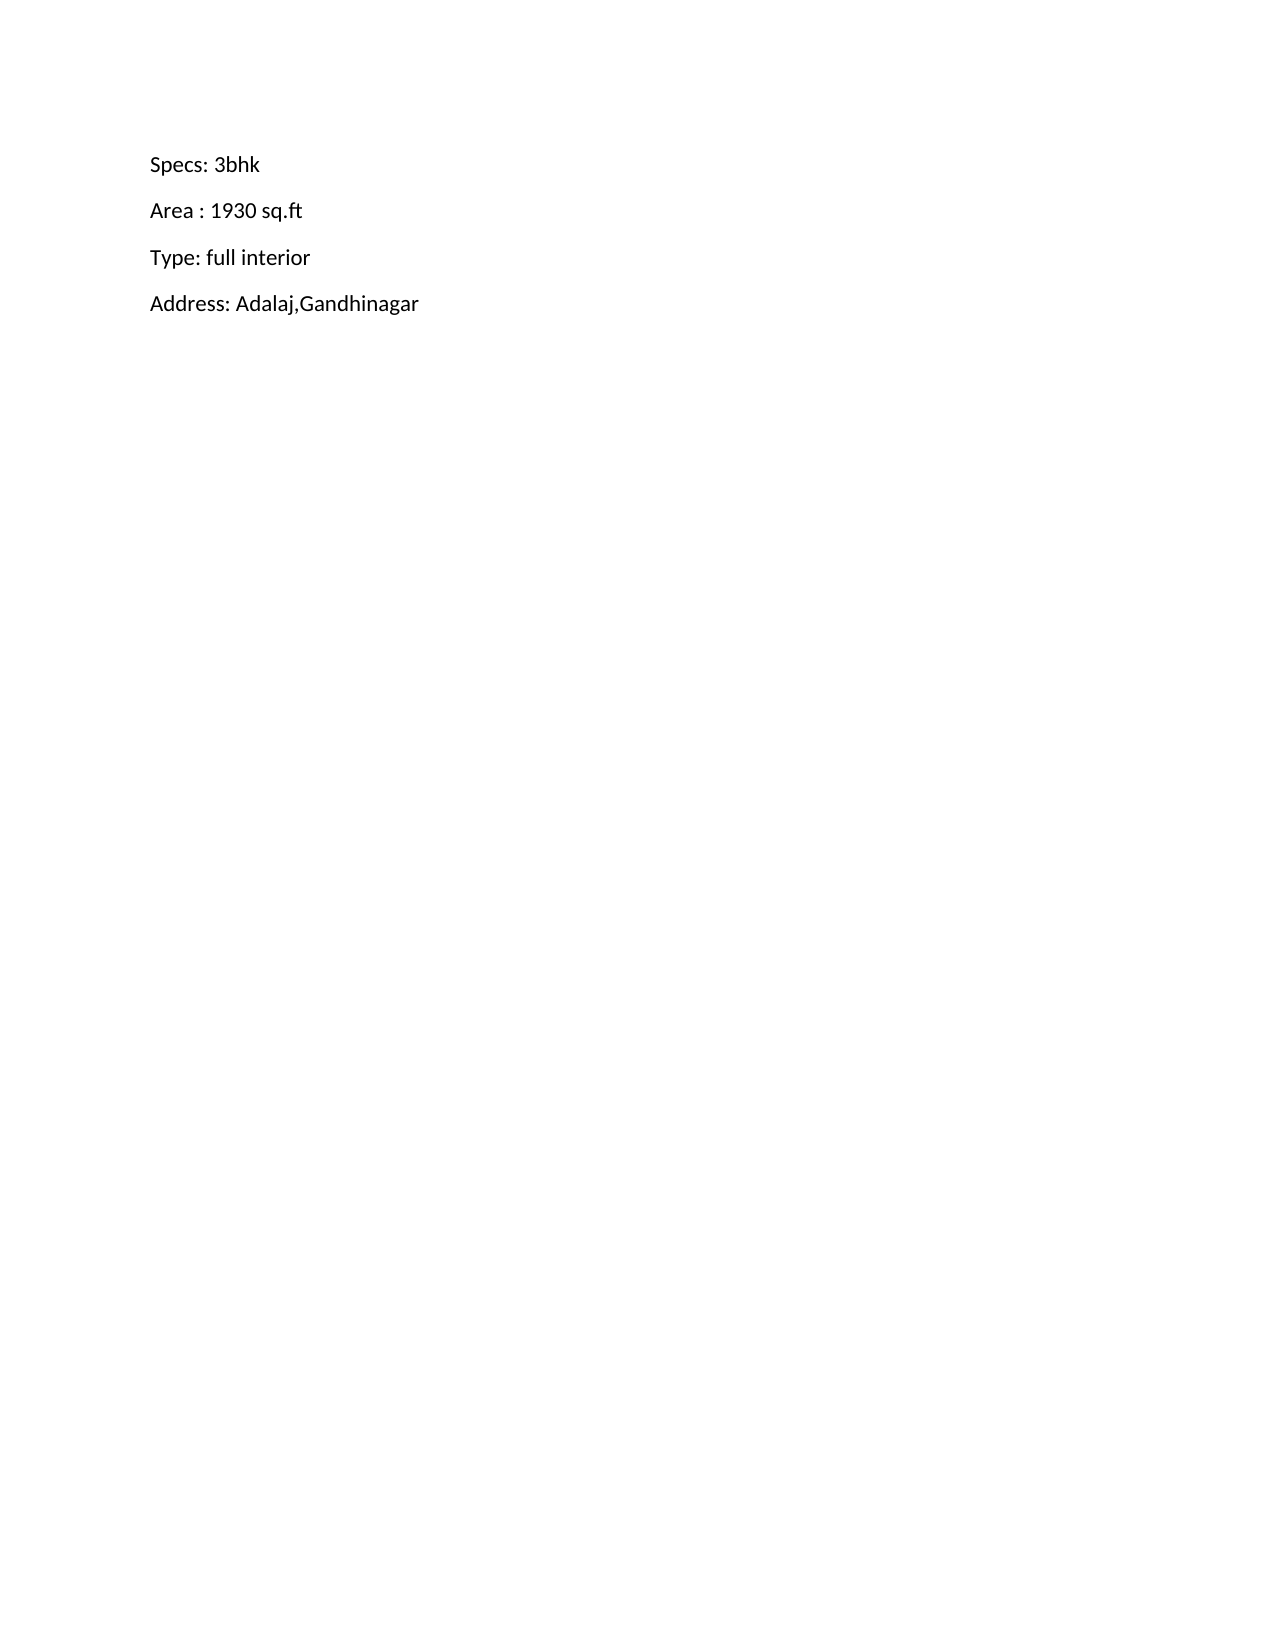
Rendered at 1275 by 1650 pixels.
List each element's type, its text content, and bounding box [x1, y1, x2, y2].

text Area : 1930 sq.ft [150, 196, 1125, 224]
text Address: Adalaj,Gandhinagar [150, 289, 1125, 317]
text Specs: 3bhk [150, 150, 1125, 178]
text Type: full interior [150, 243, 1125, 271]
